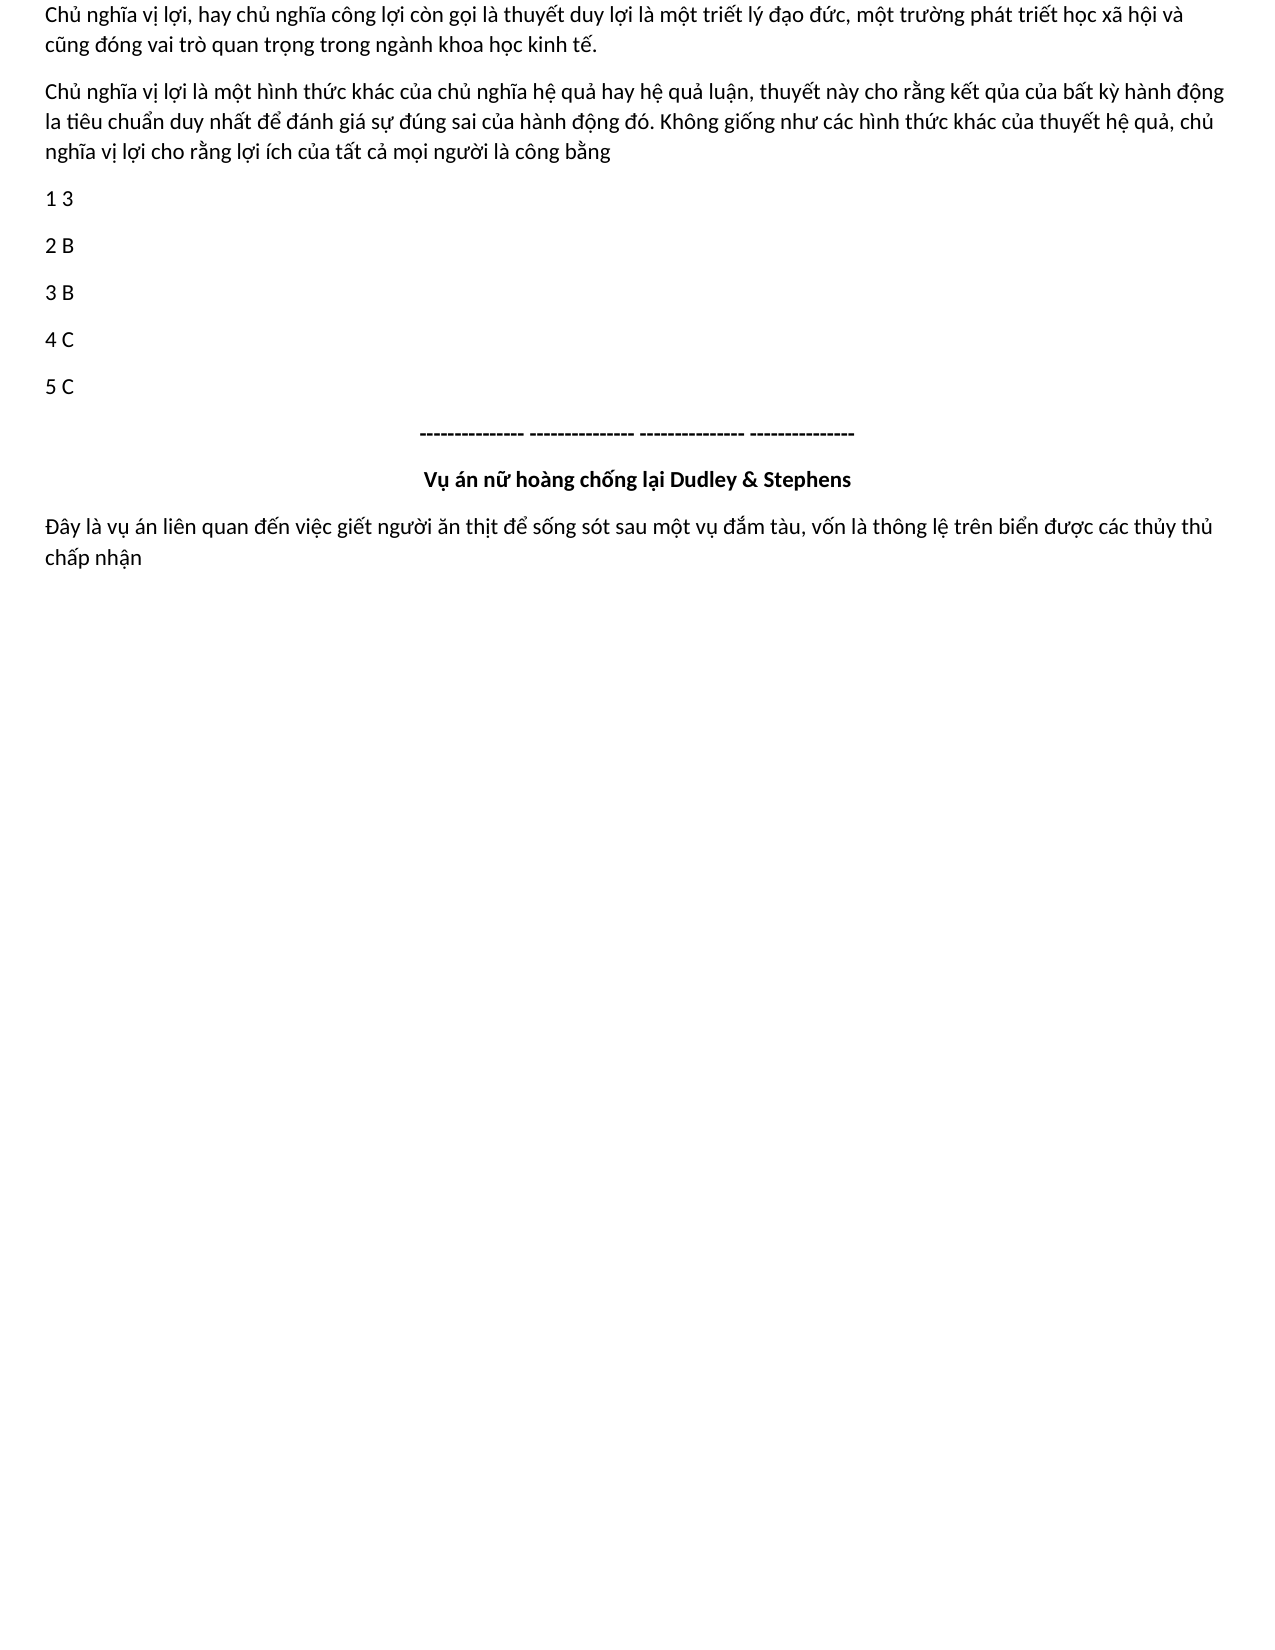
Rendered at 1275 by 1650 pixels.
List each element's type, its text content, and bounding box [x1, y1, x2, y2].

text --------------- --------------- --------------- --------------- [45, 419, 1230, 447]
text Vụ án nữ hoàng chống lại Dudley & Stephens [45, 466, 1230, 494]
text Đây là vụ án liên quan đến việc giết người ăn thịt để sống sót sau một vụ đắm tàu, vốn là thông lệ trên biển được các thủy thủ chấp nhận [45, 512, 1230, 571]
text Chủ nghĩa vị lợi, hay chủ nghĩa công lợi còn gọi là thuyết duy lợi là một triết lý đạo đức, một trường phát triết học xã hội và cũng đóng vai trò quan trọng trong ngành khoa học kinh tế. [45, 0, 1230, 58]
text 4 C [45, 325, 1230, 353]
text Chủ nghĩa vị lợi là một hình thức khác của chủ nghĩa hệ quả hay hệ quả luận, thuyết này cho rằng kết qủa của bất kỳ hành động la tiêu chuẩn duy nhất để đánh giá sự đúng sai của hành động đó. Không giống như các hình thức khác của thuyết hệ quả, chủ nghĩa vị lợi cho rằng lợi ích của tất cả mọi người là công bằng [45, 77, 1230, 166]
text 3 B [45, 278, 1230, 306]
text 1 3 [45, 184, 1230, 212]
text 2 B [45, 231, 1230, 259]
text 5 C [45, 372, 1230, 400]
